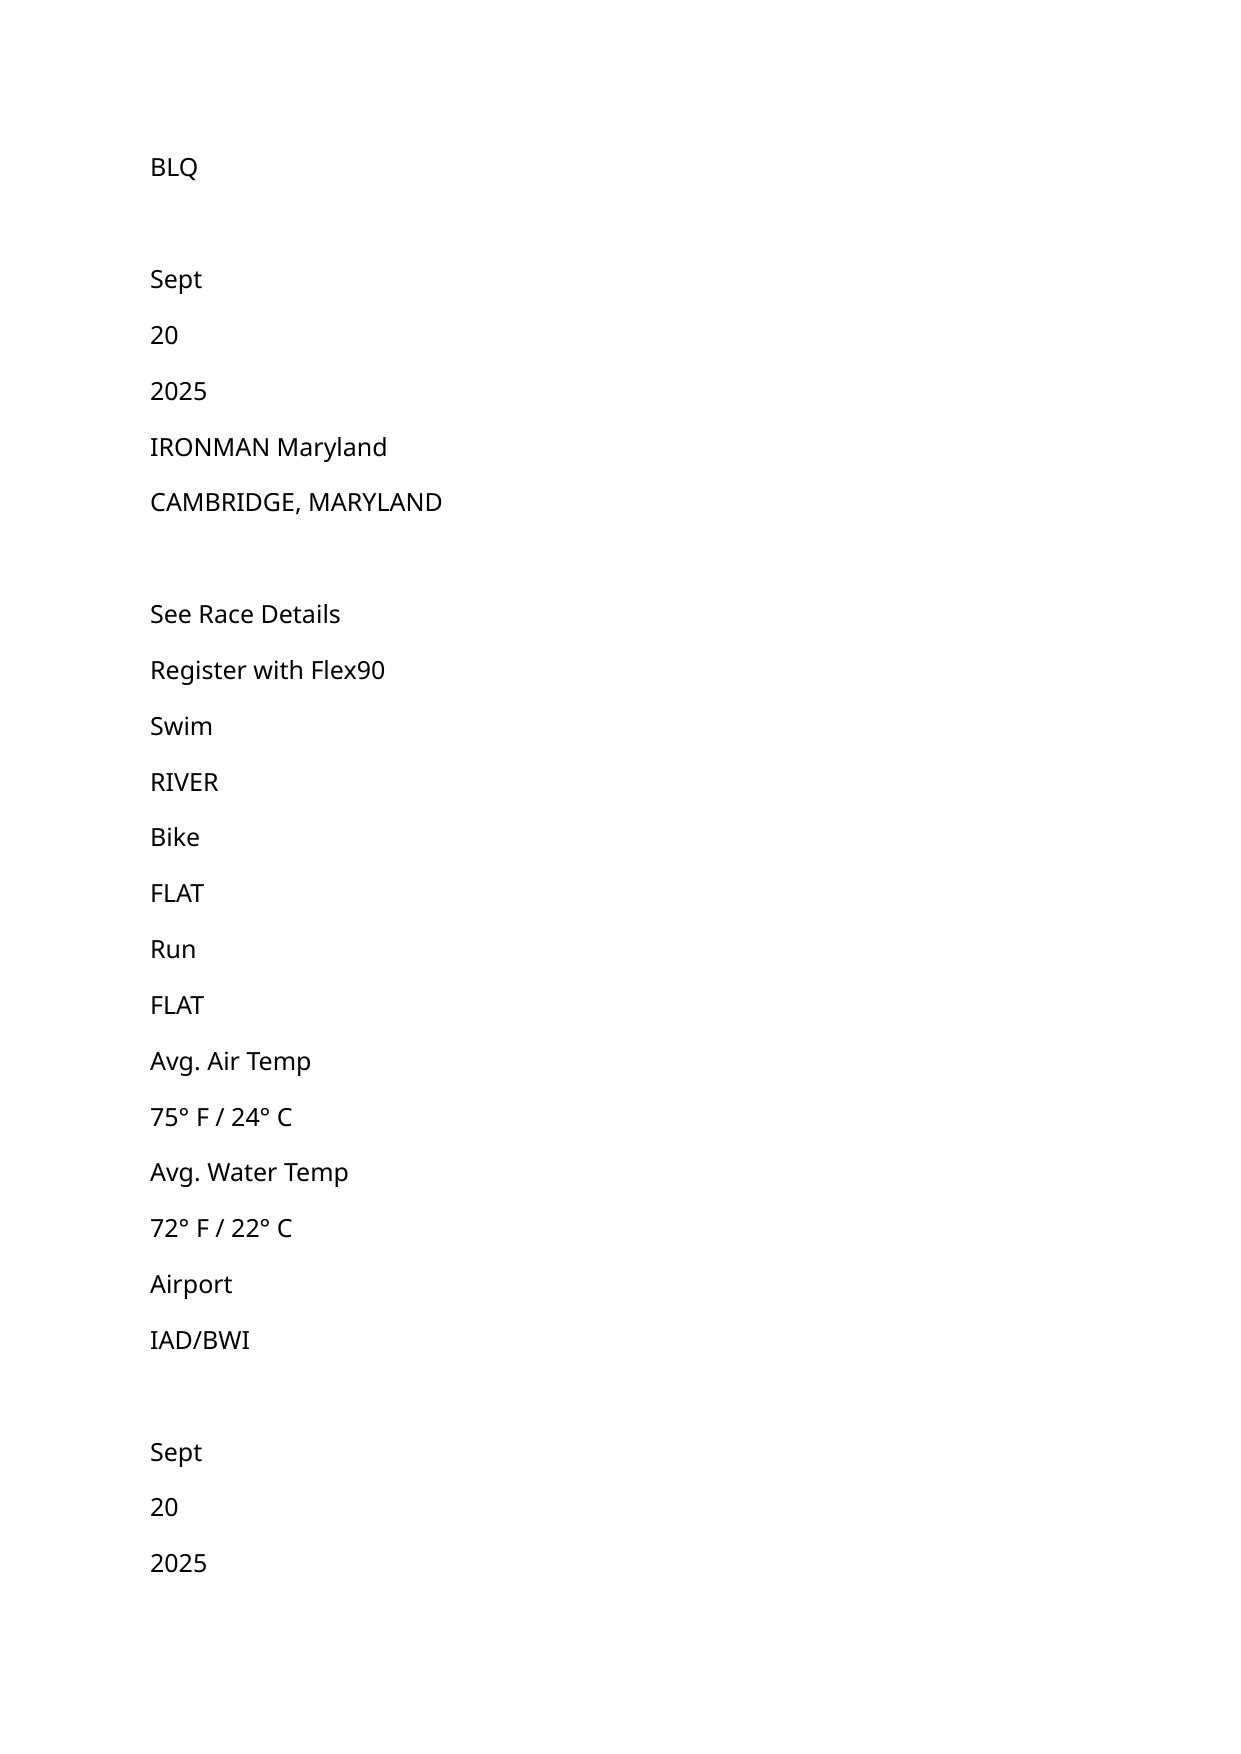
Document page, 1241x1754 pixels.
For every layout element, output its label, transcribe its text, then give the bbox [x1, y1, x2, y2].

text IAD/BWI [150, 1322, 1090, 1357]
text Airport [150, 1267, 1090, 1301]
text Sept [150, 1434, 1090, 1468]
text 72° F / 22° C [150, 1211, 1090, 1245]
text RIVER [150, 764, 1090, 798]
text Avg. Air Temp [150, 1043, 1090, 1077]
text Bike [150, 820, 1090, 854]
text 20 [150, 317, 1090, 352]
text 2025 [150, 1546, 1090, 1580]
text Run [150, 932, 1090, 966]
text See Race Details [150, 597, 1090, 631]
text Avg. Water Temp [150, 1155, 1090, 1189]
text Sept [150, 262, 1090, 296]
text 20 [150, 1490, 1090, 1524]
text Register with Flex90 [150, 652, 1090, 687]
text 2025 [150, 373, 1090, 407]
text FLAT [150, 876, 1090, 910]
text Swim [150, 708, 1090, 742]
text FLAT [150, 987, 1090, 1022]
text CAMBRIDGE, MARYLAND [150, 485, 1090, 519]
text IRONMAN Maryland [150, 429, 1090, 463]
text 75° F / 24° C [150, 1099, 1090, 1133]
text BLQ [150, 150, 1090, 184]
